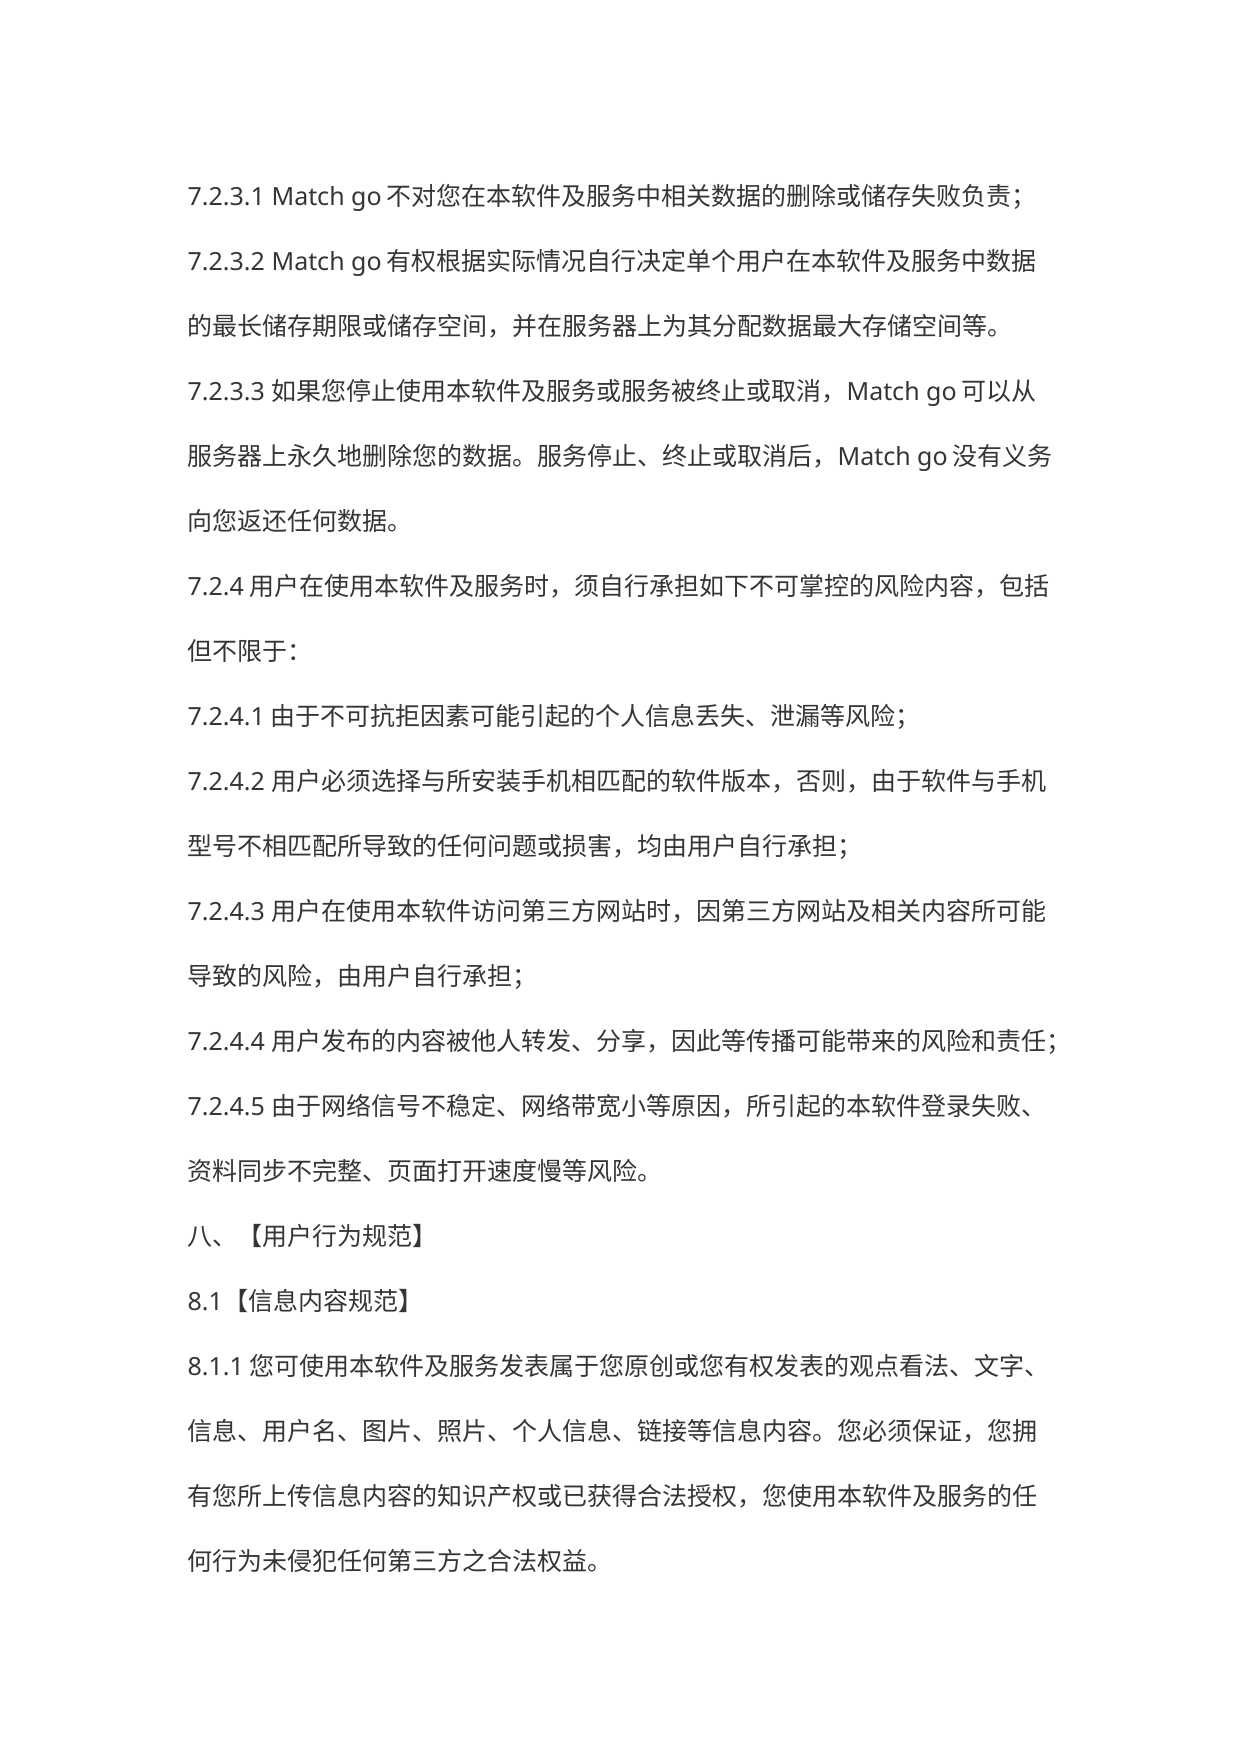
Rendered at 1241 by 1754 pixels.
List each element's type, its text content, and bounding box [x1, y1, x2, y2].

text 7.2.4.2 用户必须选择与所安装手机相匹配的软件版本，否则，由于软件与手机型号不相匹配所导致的任何问题或损害，均由用户自行承担； [187, 747, 1053, 877]
text 7.2.3.2 Match go有权根据实际情况自行决定单个用户在本软件及服务中数据的最长储存期限或储存空间，并在服务器上为其分配数据最大存储空间等。 [187, 227, 1053, 357]
text 8.1【信息内容规范】 [187, 1267, 1053, 1332]
text 7.2.4用户在使用本软件及服务时，须自行承担如下不可掌控的风险内容，包括但不限于： [187, 552, 1053, 682]
text 7.2.3.1 Match go不对您在本软件及服务中相关数据的删除或储存失败负责； [187, 162, 1053, 227]
text 7.2.4.5 由于网络信号不稳定、网络带宽小等原因，所引起的本软件登录失败、资料同步不完整、页面打开速度慢等风险。 [187, 1072, 1053, 1202]
text 八、【用户行为规范】 [187, 1202, 1053, 1267]
text 7.2.4.1由于不可抗拒因素可能引起的个人信息丢失、泄漏等风险； [187, 682, 1053, 747]
text 7.2.4.4 用户发布的内容被他人转发、分享，因此等传播可能带来的风险和责任； [187, 1007, 1053, 1072]
text 8.1.1您可使用本软件及服务发表属于您原创或您有权发表的观点看法、文字、信息、用户名、图片、照片、个人信息、链接等信息内容。您必须保证，您拥有您所上传信息内容的知识产权或已获得合法授权，您使用本软件及服务的任何行为未侵犯任何第三方之合法权益。 [187, 1332, 1053, 1592]
text 7.2.3.3 如果您停止使用本软件及服务或服务被终止或取消，Match go可以从服务器上永久地删除您的数据。服务停止、终止或取消后，Match go没有义务向您返还任何数据。 [187, 357, 1053, 552]
text 7.2.4.3 用户在使用本软件访问第三方网站时，因第三方网站及相关内容所可能导致的风险，由用户自行承担； [187, 877, 1053, 1007]
